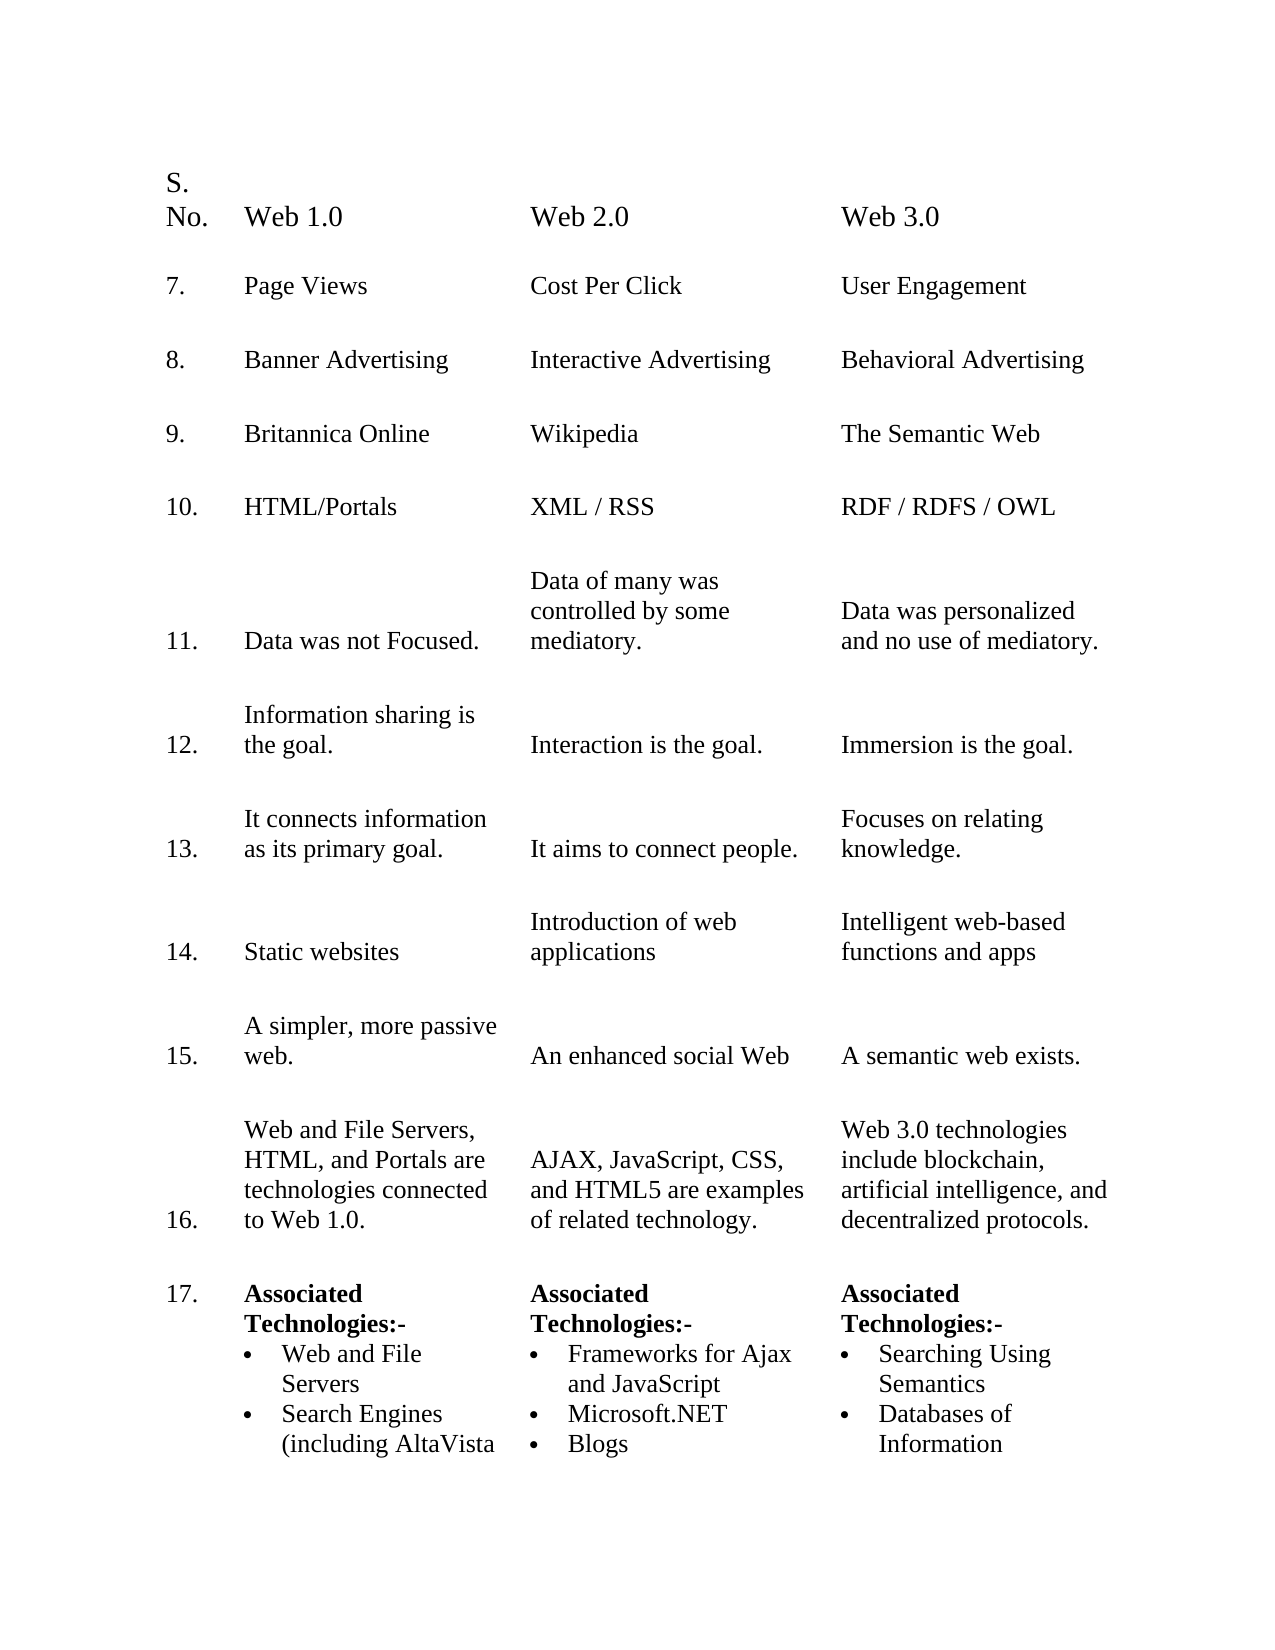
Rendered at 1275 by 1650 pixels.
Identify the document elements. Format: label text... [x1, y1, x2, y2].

table_cell Focuses on relating knowledge. [825, 781, 1125, 884]
table_cell Data was not Focused. [228, 543, 514, 677]
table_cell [825, 1256, 1125, 1479]
table_cell Cost Per Click [515, 248, 825, 322]
table_header S. No. [150, 150, 228, 248]
table_cell 16. [150, 1092, 228, 1256]
table_cell Web 3.0 technologies include blockchain, artificial intelligence, and decentralized protocols. [825, 1092, 1125, 1256]
table_cell Behavioral Advertising [825, 322, 1125, 396]
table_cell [515, 1256, 825, 1479]
table_cell HTML/Portals [228, 470, 514, 543]
table_cell Static websites [228, 885, 514, 988]
table_cell It aims to connect people. [515, 781, 825, 884]
table_cell Britannica Online [228, 396, 514, 469]
table_cell 15. [150, 988, 228, 1092]
table_cell RDF / RDFS / OWL [825, 470, 1125, 543]
table_cell 12. [150, 677, 228, 781]
table_cell Intelligent web-based functions and apps [825, 885, 1125, 988]
table_cell A simpler, more passive web. [228, 988, 514, 1092]
table_cell 17. [150, 1256, 228, 1479]
table_cell 10. [150, 470, 228, 543]
table_cell Data of many was controlled by some mediatory. [515, 543, 825, 677]
table_cell XML / RSS [515, 470, 825, 543]
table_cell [228, 1256, 514, 1479]
table_cell Introduction of web applications [515, 885, 825, 988]
table_cell AJAX, JavaScript, CSS, and HTML5 are examples of related technology. [515, 1092, 825, 1256]
table_cell Wikipedia [515, 396, 825, 469]
table_cell 11. [150, 543, 228, 677]
table_cell 14. [150, 885, 228, 988]
table_cell It connects information as its primary goal. [228, 781, 514, 884]
table_cell An enhanced social Web [515, 988, 825, 1092]
table_cell 13. [150, 781, 228, 884]
table_cell User Engagement [825, 248, 1125, 322]
table_cell Data was personalized and no use of mediatory. [825, 543, 1125, 677]
table_header Web 2.0 [515, 150, 825, 248]
table_cell 9. [150, 396, 228, 469]
table_cell A semantic web exists. [825, 988, 1125, 1092]
table_cell The Semantic Web [825, 396, 1125, 469]
table_header Web 3.0 [825, 150, 1125, 248]
table_cell Interaction is the goal. [515, 677, 825, 781]
table_cell Banner Advertising [228, 322, 514, 396]
table_cell 7. [150, 248, 228, 322]
table_cell Page Views [228, 248, 514, 322]
table_cell 8. [150, 322, 228, 396]
table_cell Web and File Servers, HTML, and Portals are technologies connected to Web 1.0. [228, 1092, 514, 1256]
table_cell Information sharing is the goal. [228, 677, 514, 781]
table_header Web 1.0 [228, 150, 514, 248]
table_cell Interactive Advertising [515, 322, 825, 396]
table_cell Immersion is the goal. [825, 677, 1125, 781]
